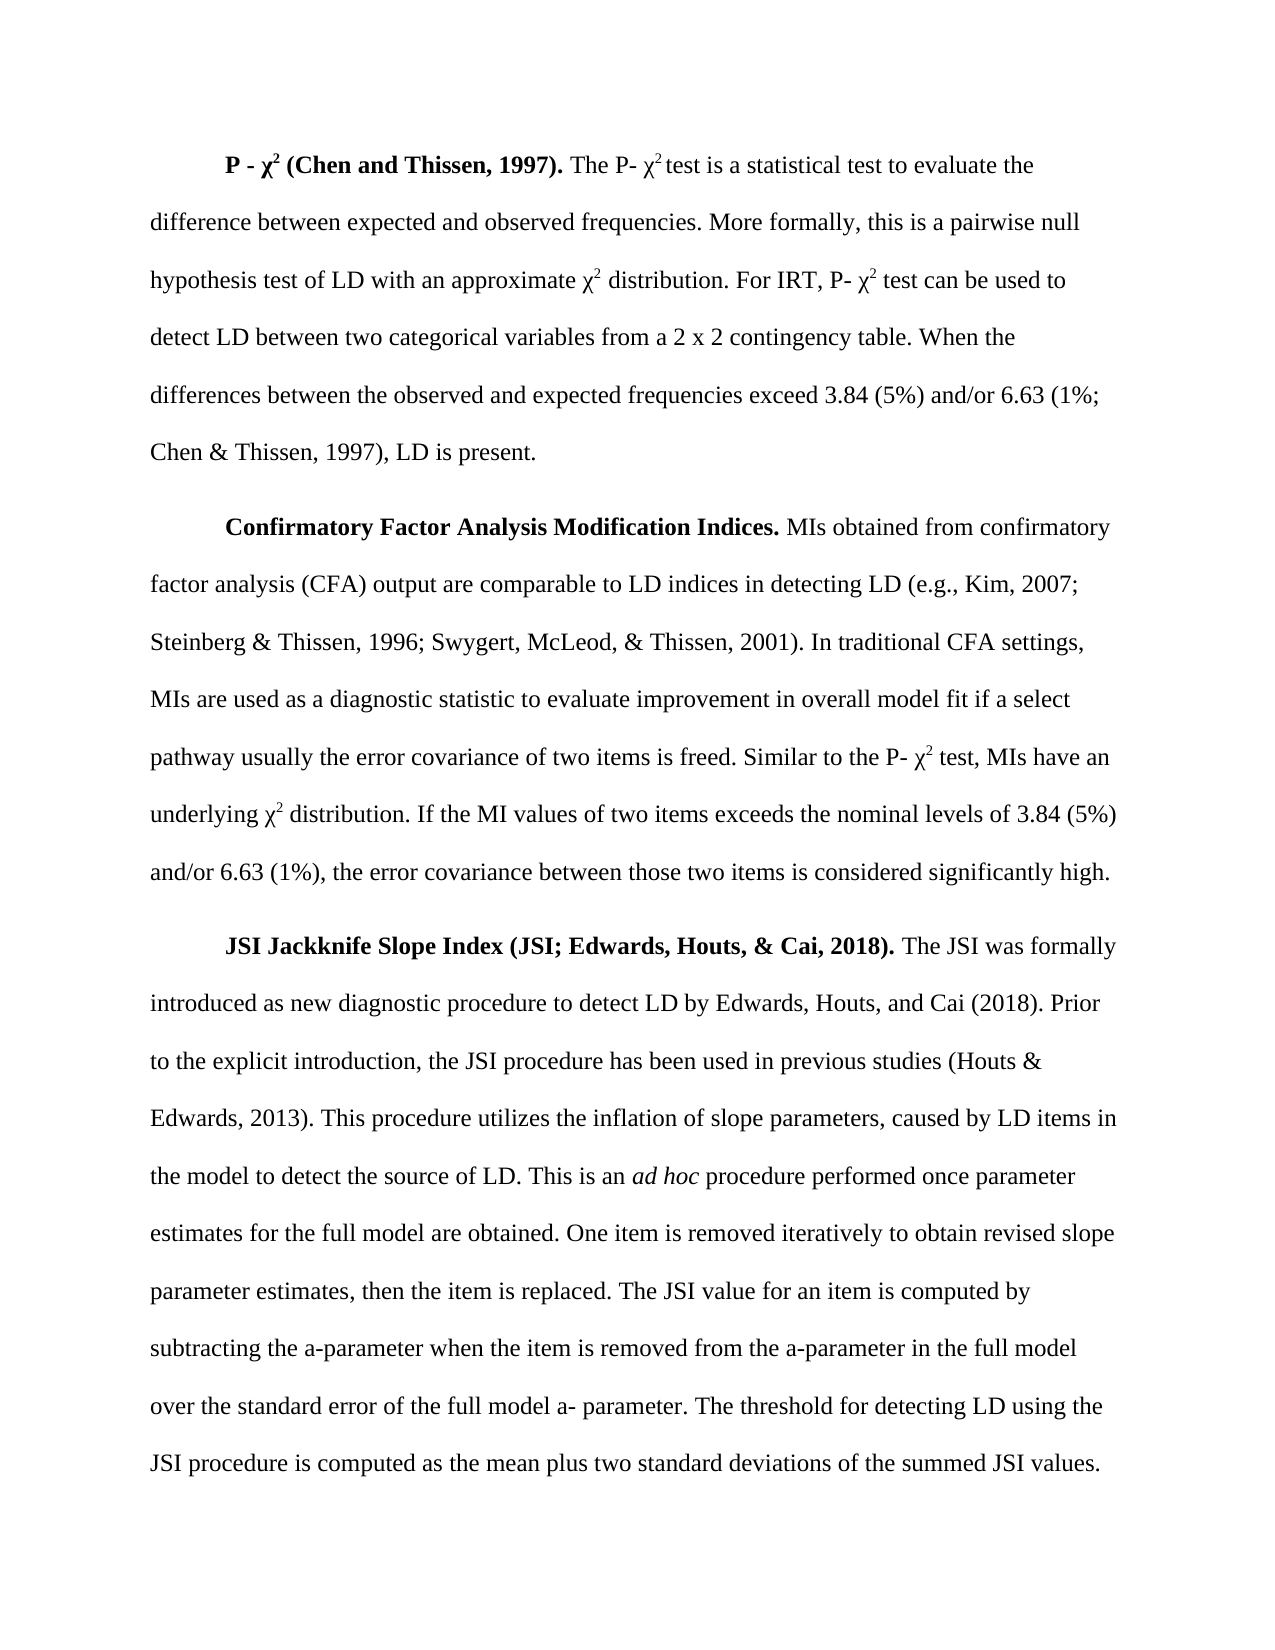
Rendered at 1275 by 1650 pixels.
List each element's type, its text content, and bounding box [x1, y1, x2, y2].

text JSI Jackknife Slope Index (JSI; Edwards, Houts, & Cai, 2018). The JSI was formally introduced as new diagnostic procedure to detect LD by Edwards, Houts, and Cai (2018). Prior to the explicit introduction, the JSI procedure has been used in previous studies (Houts & Edwards, 2013). This procedure utilizes the inflation of slope parameters, caused by LD items in the model to detect the source of LD. This is an ad hoc procedure performed once parameter estimates for the full model are obtained. One item is removed iteratively to obtain revised slope parameter estimates, then the item is replaced. The JSI value for an item is computed by subtracting the a-parameter when the item is removed from the a-parameter in the full model over the standard error of the full model a- parameter. The threshold for detecting LD using the JSI procedure is computed as the mean plus two standard deviations of the summed JSI values. [150, 931, 1125, 1477]
text P - χ2 (Chen and Thissen, 1997). The P- χ2 test is a statistical test to evaluate the difference between expected and observed frequencies. More formally, this is a pairwise null hypothesis test of LD with an approximate χ2 distribution. For IRT, P- χ2 test can be used to detect LD between two categorical variables from a 2 x 2 contingency table. When the differences between the observed and expected frequencies exceed 3.84 (5%) and/or 6.63 (1%; Chen & Thissen, 1997), LD is present. [150, 150, 1125, 466]
text Confirmatory Factor Analysis Modification Indices. MIs obtained from confirmatory factor analysis (CFA) output are comparable to LD indices in detecting LD (e.g., Kim, 2007; Steinberg & Thissen, 1996; Swygert, McLeod, & Thissen, 2001). In traditional CFA settings, MIs are used as a diagnostic statistic to evaluate improvement in overall model fit if a select pathway usually the error covariance of two items is freed. Similar to the P- χ2 test, MIs have an underlying χ2 distribution. If the MI values of two items exceeds the nominal levels of 3.84 (5%) and/or 6.63 (1%), the error covariance between those two items is considered significantly high. [150, 512, 1125, 885]
